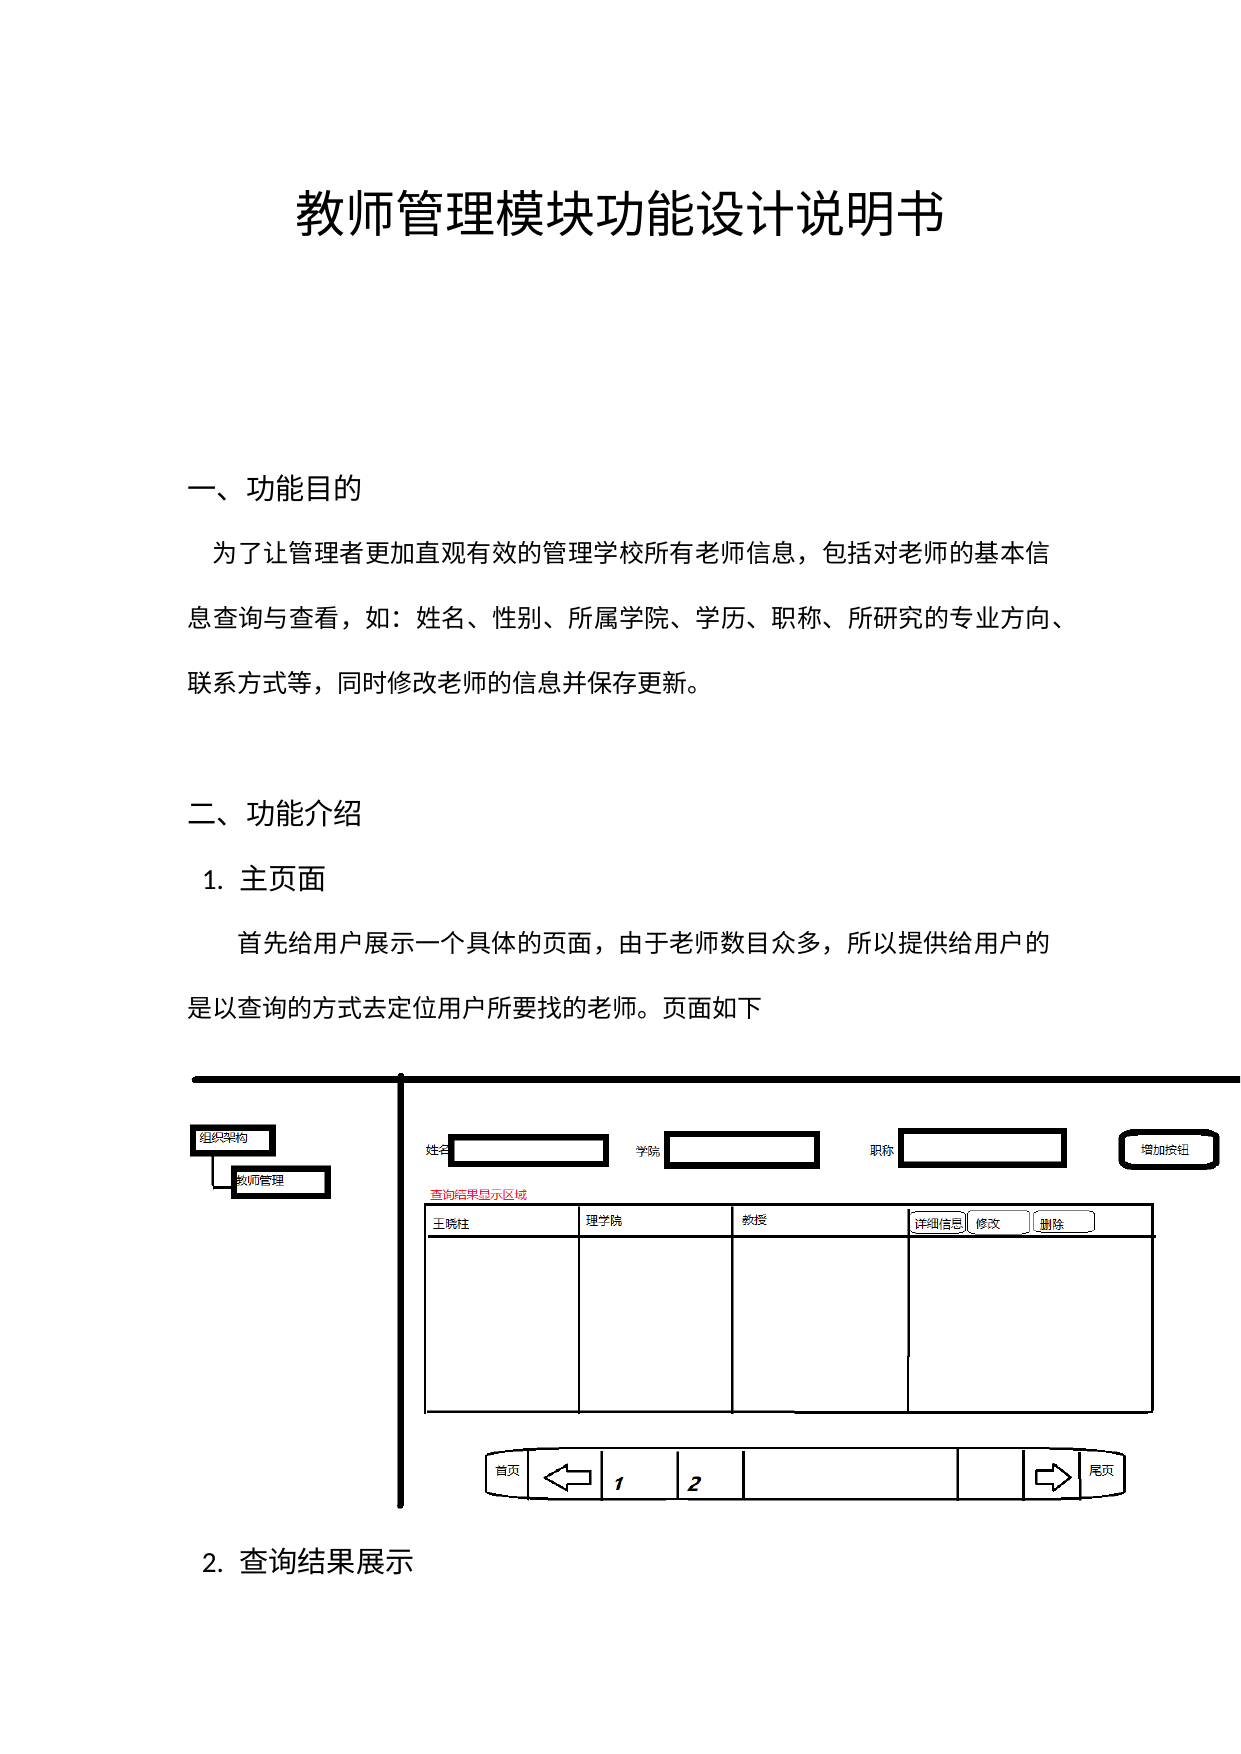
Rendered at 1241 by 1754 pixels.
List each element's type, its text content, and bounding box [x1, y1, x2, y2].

list 主页面 [202, 844, 1053, 909]
text 一、功能目的 [187, 454, 1053, 519]
text 首先给用户展示一个具体的页面，由于老师数目众多，所以提供给用户的是以查询的方式去定位用户所要找的老师。页面如下 [187, 909, 1053, 1039]
picture [187, 1072, 1241, 1509]
text 为了让管理者更加直观有效的管理学校所有老师信息，包括对老师的基本信息查询与查看，如：姓名、性别、所属学院、学历、职称、所研究的专业方向、联系方式等，同时修改老师的信息并保存更新。 [187, 519, 1053, 714]
list 查询结果展示 [202, 1527, 1053, 1592]
text 教师管理模块功能设计说明书 [187, 162, 1053, 259]
text 二、功能介绍 [187, 779, 1053, 844]
